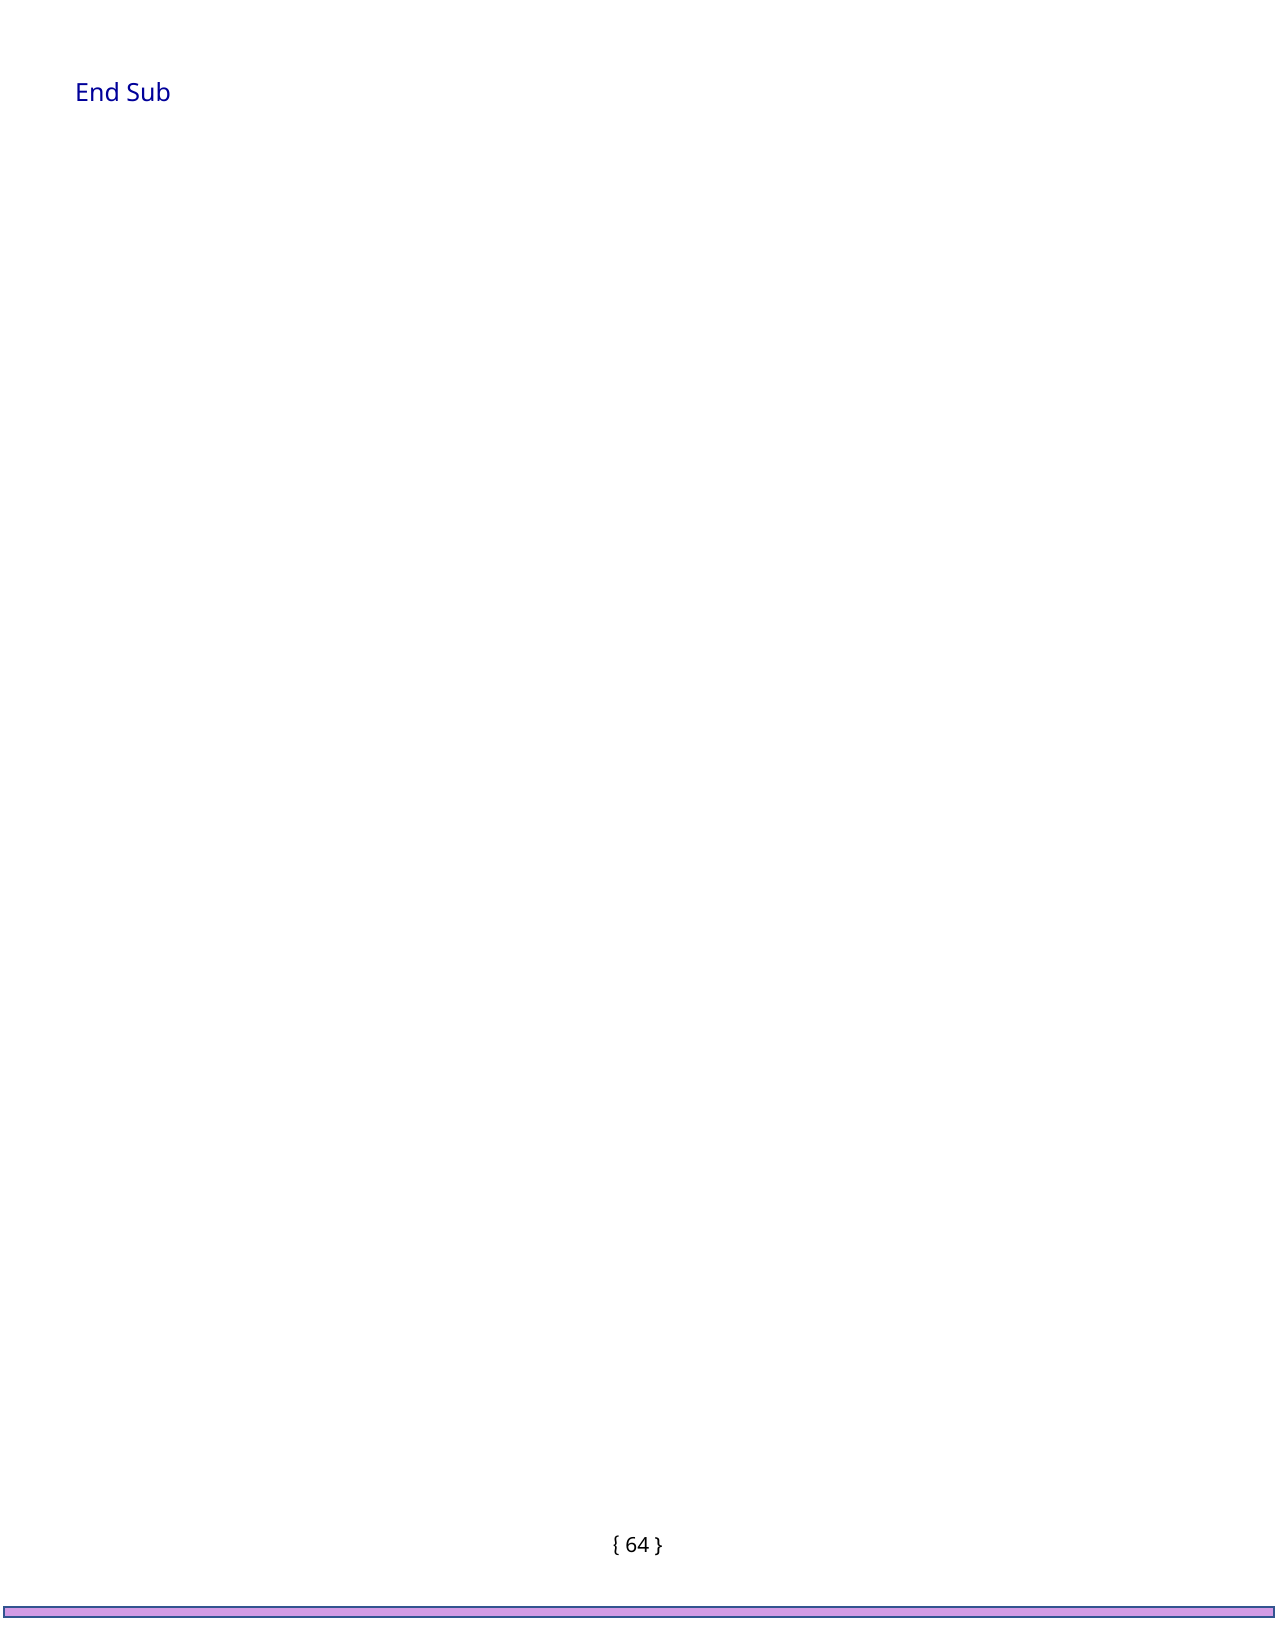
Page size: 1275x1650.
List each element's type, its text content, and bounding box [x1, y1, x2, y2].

text End Sub [75, 75, 1200, 109]
